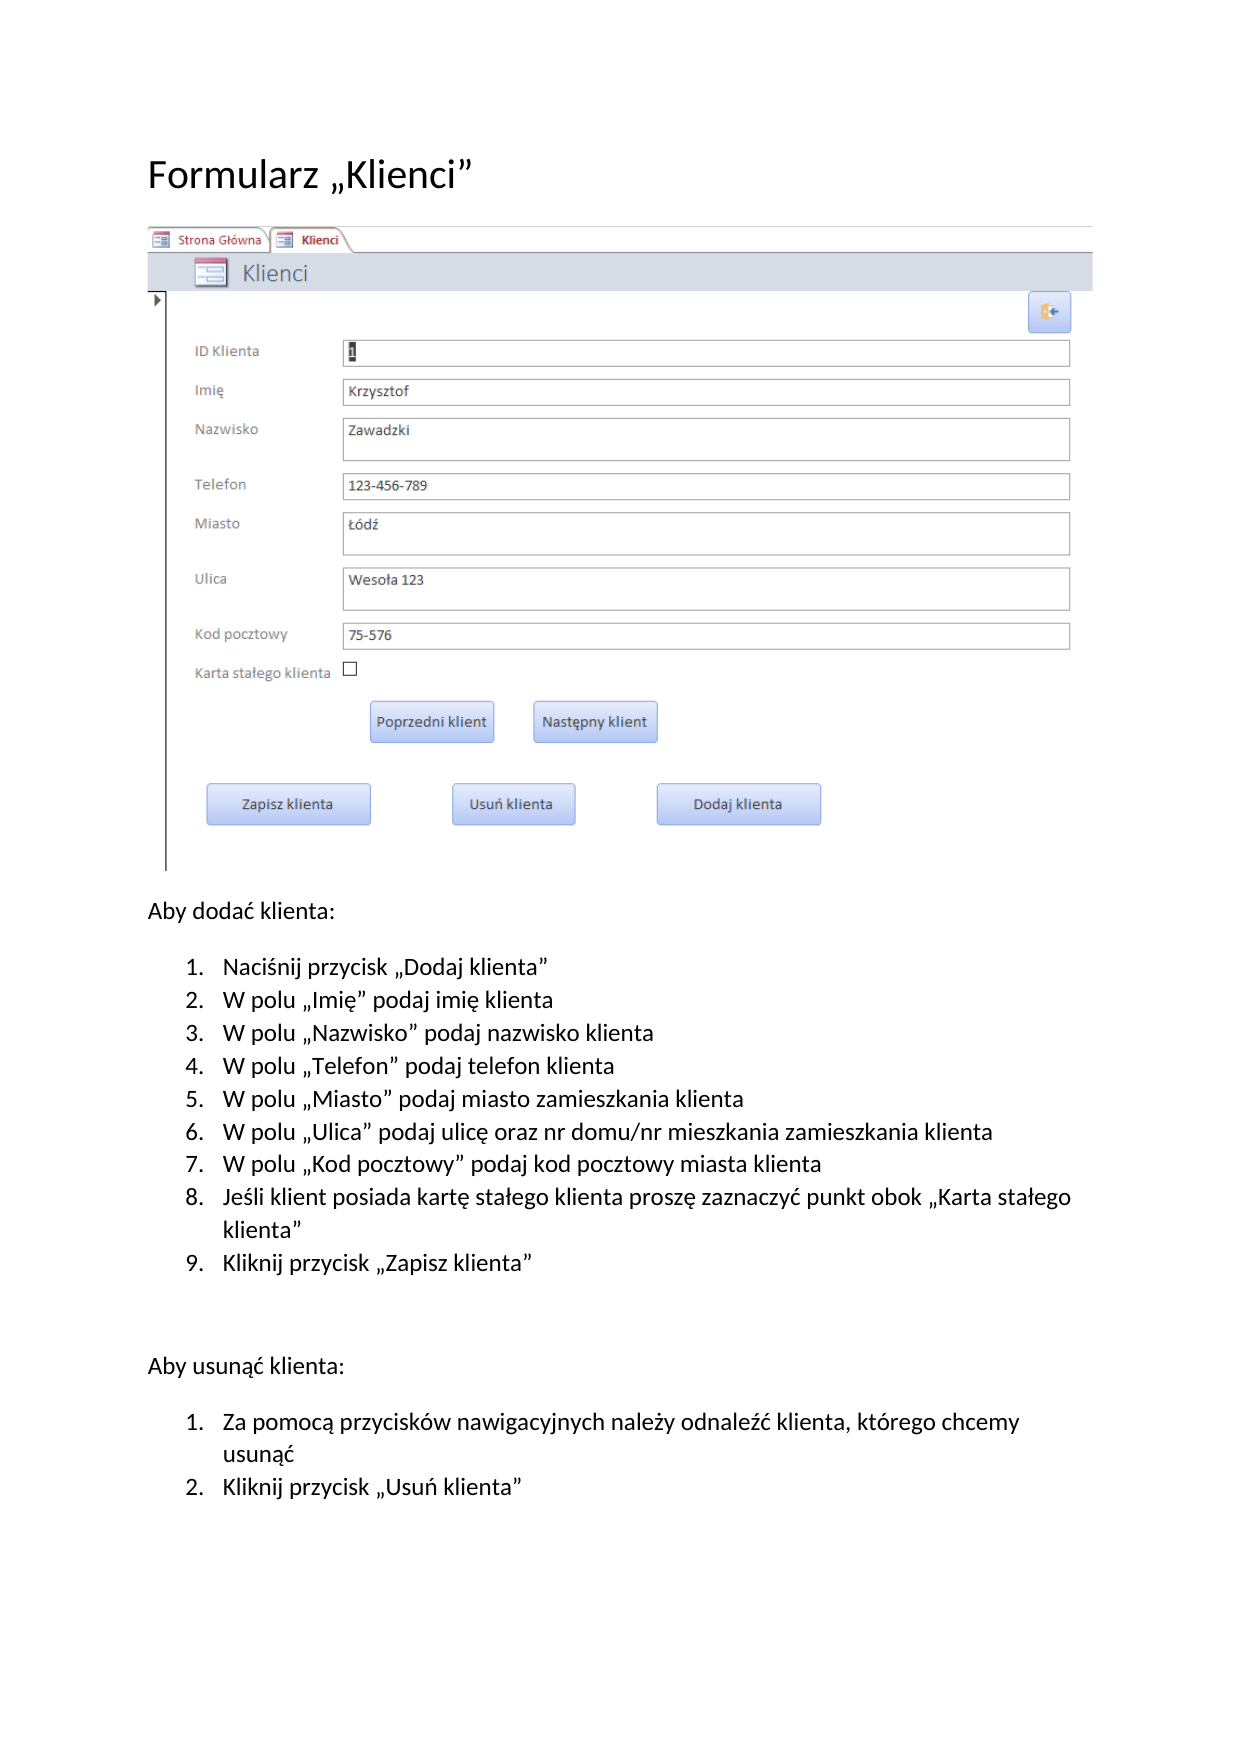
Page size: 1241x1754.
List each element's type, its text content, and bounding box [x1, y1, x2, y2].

text Aby usunąć klienta: [148, 1350, 1093, 1380]
list Kliknij przycisk „Zapisz klienta” [185, 1247, 1093, 1278]
list W polu „Kod pocztowy” podaj kod pocztowy miasta klienta [185, 1148, 1093, 1179]
text Aby dodać klienta: [148, 895, 1093, 926]
text Formularz „Klienci” [148, 148, 1093, 198]
list Kliknij przycisk „Usuń klienta” [185, 1472, 1093, 1502]
picture [147, 226, 1093, 871]
list W polu „Nazwisko” podaj nazwisko klienta [185, 1017, 1093, 1047]
list W polu „Imię” podaj imię klienta [185, 984, 1093, 1014]
list Naciśnij przycisk „Dodaj klienta” [185, 951, 1093, 982]
list Jeśli klient posiada kartę stałego klienta proszę zaznaczyć punkt obok „Karta stałego klienta” [185, 1181, 1093, 1245]
list W polu „Miasto” podaj miasto zamieszkania klienta [185, 1083, 1093, 1113]
list W polu „Ulica” podaj ulicę oraz nr domu/nr mieszkania zamieszkania klienta [185, 1116, 1093, 1146]
list Za pomocą przycisków nawigacyjnych należy odnaleźć klienta, którego chcemy usunąć [185, 1406, 1093, 1469]
list W polu „Telefon” podaj telefon klienta [185, 1050, 1093, 1080]
